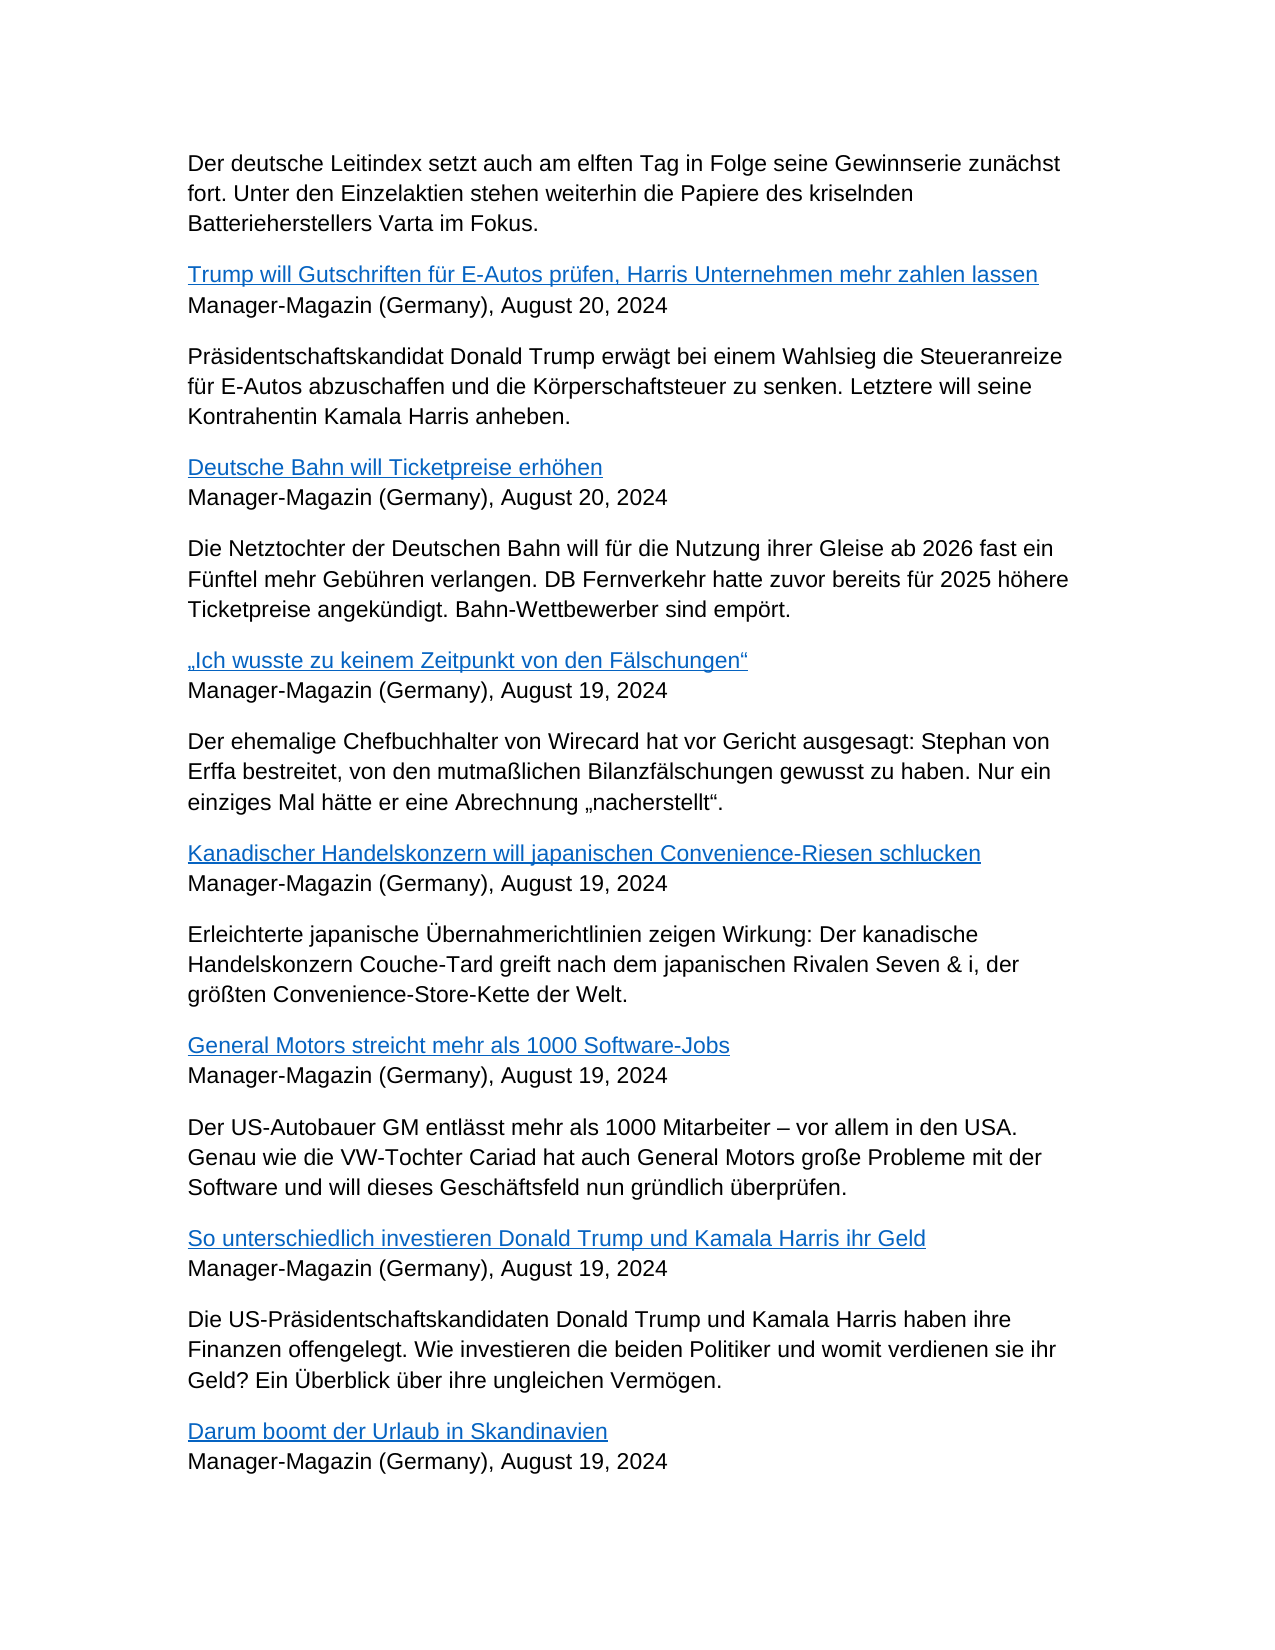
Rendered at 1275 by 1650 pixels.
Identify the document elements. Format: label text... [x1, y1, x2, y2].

text So unterschiedlich investieren Donald Trump und Kamala Harris ihr Geld Manager-Magazin (Germany), August 19, 2024 [187, 1225, 1087, 1282]
text Präsidentschaftskandidat Donald Trump erwägt bei einem Wahlsieg die Steueranreize für E-Autos abzuschaffen und die Körperschaftsteuer zu senken. Letztere will seine Kontrahentin Kamala Harris anheben. [187, 343, 1087, 429]
text Der US-Autobauer GM entlässt mehr als 1000 Mitarbeiter – vor allem in den USA. Genau wie die VW-Tochter Cariad hat auch General Motors große Probleme mit der Software und will dieses Geschäftsfeld nun gründlich überprüfen. [187, 1113, 1087, 1200]
text Die Netztochter der Deutschen Bahn will für die Nutzung ihrer Gleise ab 2026 fast ein Fünftel mehr Gebühren verlangen. DB Fernverkehr hatte zuvor bereits für 2025 höhere Ticketpreise angekündigt. Bahn-Wettbewerber sind empört. [187, 535, 1087, 622]
text Der deutsche Leitindex setzt auch am elften Tag in Folge seine Gewinnserie zunächst fort. Unter den Einzelaktien stehen weiterhin die Papiere des kriselnden Batterieherstellers Varta im Fokus. [187, 150, 1087, 237]
text Der ehemalige Chefbuchhalter von Wirecard hat vor Gericht ausgesagt: Stephan von Erffa bestreitet, von den mutmaßlichen Bilanzfälschungen gewusst zu haben. Nur ein einziges Mal hätte er eine Abrechnung „nacherstellt“. [187, 728, 1087, 815]
text „Ich wusste zu keinem Zeitpunkt von den Fälschungen“ Manager-Magazin (Germany), August 19, 2024 [187, 647, 1087, 703]
text Kanadischer Handelskonzern will japanischen Convenience-Riesen schlucken Manager-Magazin (Germany), August 19, 2024 [187, 839, 1087, 896]
text Erleichterte japanische Übernahmerichtlinien zeigen Wirkung: Der kanadische Handelskonzern Couche-Tard greift nach dem japanischen Rivalen Seven & i, der größten Convenience-Store-Kette der Welt. [187, 921, 1087, 1008]
text Darum boomt der Urlaub in Skandinavien Manager-Magazin (Germany), August 19, 2024 [187, 1418, 1087, 1474]
text Die US-Präsidentschaftskandidaten Donald Trump und Kamala Harris haben ihre Finanzen offengelegt. Wie investieren die beiden Politiker und womit verdienen sie ihr Geld? Ein Überblick über ihre ungleichen Vermögen. [187, 1306, 1087, 1393]
text Deutsche Bahn will Ticketpreise erhöhen Manager-Magazin (Germany), August 20, 2024 [187, 454, 1087, 511]
text General Motors streicht mehr als 1000 Software-Jobs Manager-Magazin (Germany), August 19, 2024 [187, 1032, 1087, 1089]
text Trump will Gutschriften für E-Autos prüfen, Harris Unternehmen mehr zahlen lassen Manager-Magazin (Germany), August 20, 2024 [187, 261, 1087, 318]
